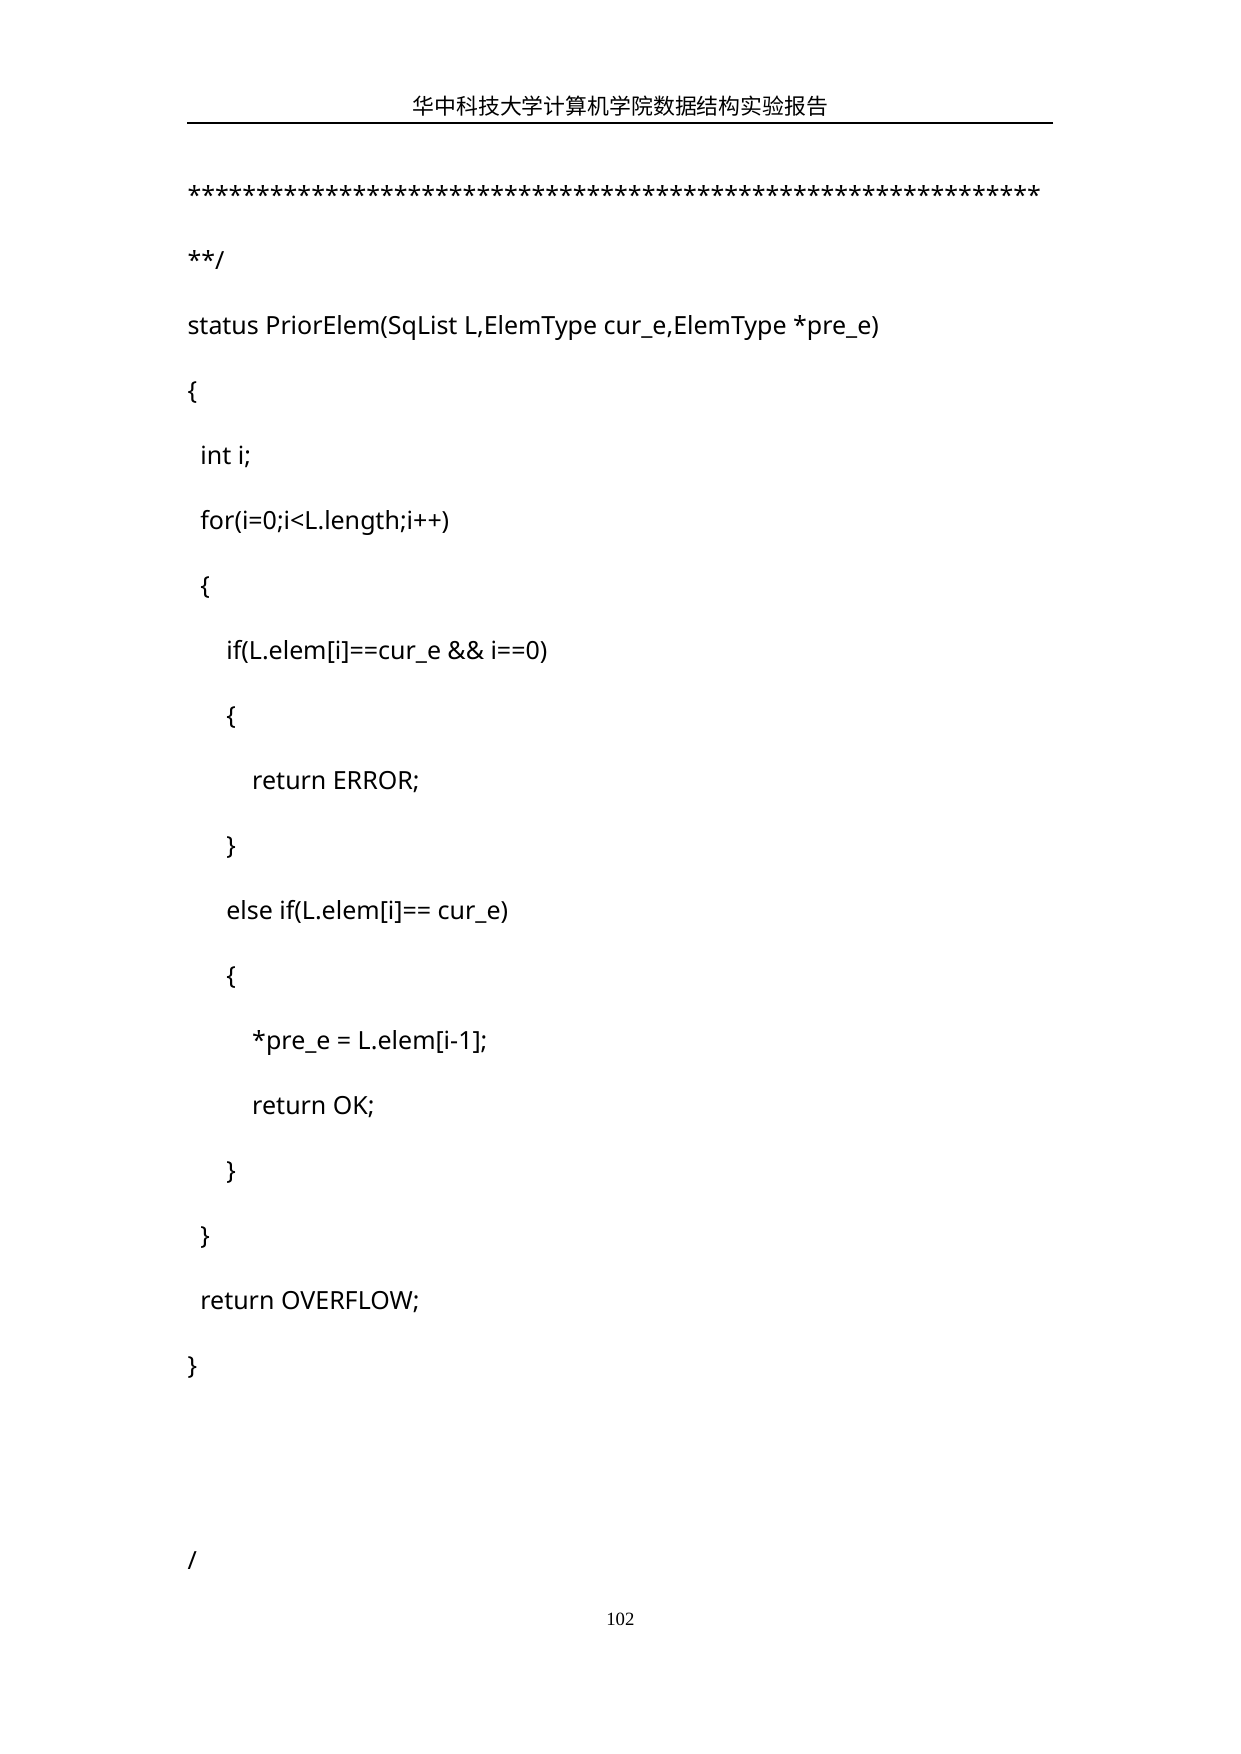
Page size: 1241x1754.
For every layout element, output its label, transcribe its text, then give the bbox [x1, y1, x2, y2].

text else if(L.elem[i]== cur_e) [187, 877, 1053, 942]
text return ERROR; [187, 747, 1053, 812]
text { [187, 942, 1053, 1007]
text { [187, 357, 1053, 422]
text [187, 1527, 1053, 1592]
text status PriorElem(SqList L,ElemType cur_e,ElemType *pre_e) [187, 292, 1053, 357]
text } [187, 1202, 1053, 1267]
text { [187, 682, 1053, 747]
text } [187, 1332, 1053, 1397]
text } [187, 1137, 1053, 1202]
text *pre_e = L.elem[i-1]; [187, 1007, 1053, 1072]
text ****************************************************************/ [187, 162, 1053, 292]
text return OK; [187, 1072, 1053, 1137]
text if(L.elem[i]==cur_e && i==0) [187, 617, 1053, 682]
text } [187, 812, 1053, 877]
text { [187, 552, 1053, 617]
text for(i=0;i<L.length;i++) [187, 487, 1053, 552]
text return OVERFLOW; [187, 1267, 1053, 1332]
text int i; [187, 422, 1053, 487]
